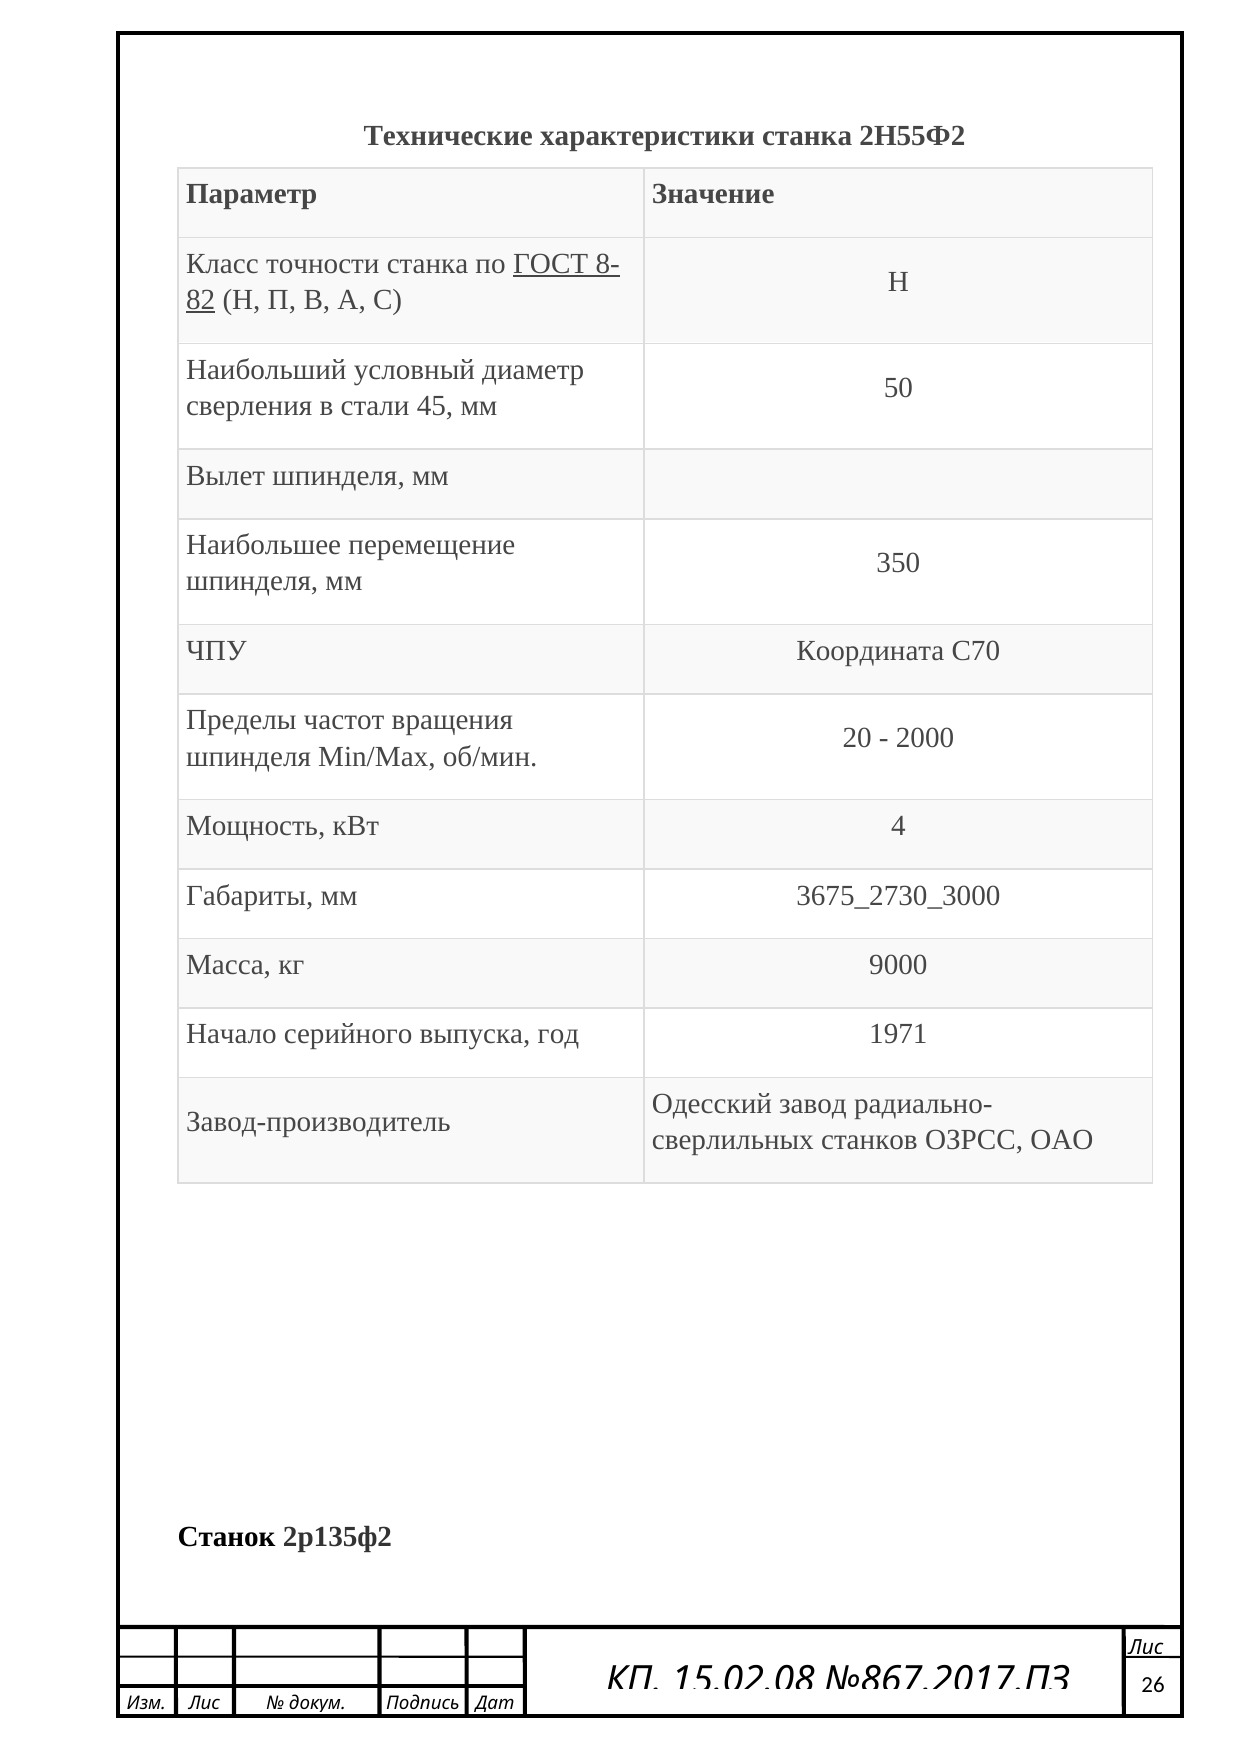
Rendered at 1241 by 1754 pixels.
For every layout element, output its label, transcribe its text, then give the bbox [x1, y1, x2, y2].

table_cell 1971 [645, 1009, 1152, 1077]
table_cell 3675_2730_3000 [645, 870, 1152, 938]
table_header Значение [645, 169, 1152, 237]
table_cell Н [645, 238, 1152, 342]
table_cell 20 - 2000 [645, 695, 1152, 799]
table_cell Координата С70 [645, 625, 1152, 693]
table_cell Класс точности станка по ГОСТ 8-82 (Н, П, В, А, С) [179, 238, 643, 342]
table_cell ЧПУ [179, 625, 643, 693]
table_cell Мощность, кВт [179, 800, 643, 868]
table_header Параметр [179, 169, 643, 237]
table_cell 350 [645, 520, 1152, 624]
table_cell [645, 450, 1152, 518]
table_cell 4 [645, 800, 1152, 868]
table_cell 50 [645, 344, 1152, 448]
table_cell Наибольший условный диаметр сверления в стали 45, мм [179, 344, 643, 448]
table_cell Пределы частот вращения шпинделя Min/Max, об/мин. [179, 695, 643, 799]
table_cell 9000 [645, 939, 1152, 1007]
text Станок 2р135ф2 [177, 1519, 1152, 1552]
table_cell Вылет шпинделя, мм [179, 450, 643, 518]
table_cell Одесский завод радиально-сверлильных станков ОЗРСС, ОАО [645, 1078, 1152, 1182]
table_cell Наибольшее перемещение шпинделя, мм [179, 520, 643, 624]
table_cell Начало серийного выпуска, год [179, 1009, 643, 1077]
text Технические характеристики станка 2Н55Ф2 [177, 118, 1152, 152]
table_cell Масса, кг [179, 939, 643, 1007]
table_cell Габариты, мм [179, 870, 643, 938]
table_cell Завод-производитель [179, 1078, 643, 1182]
